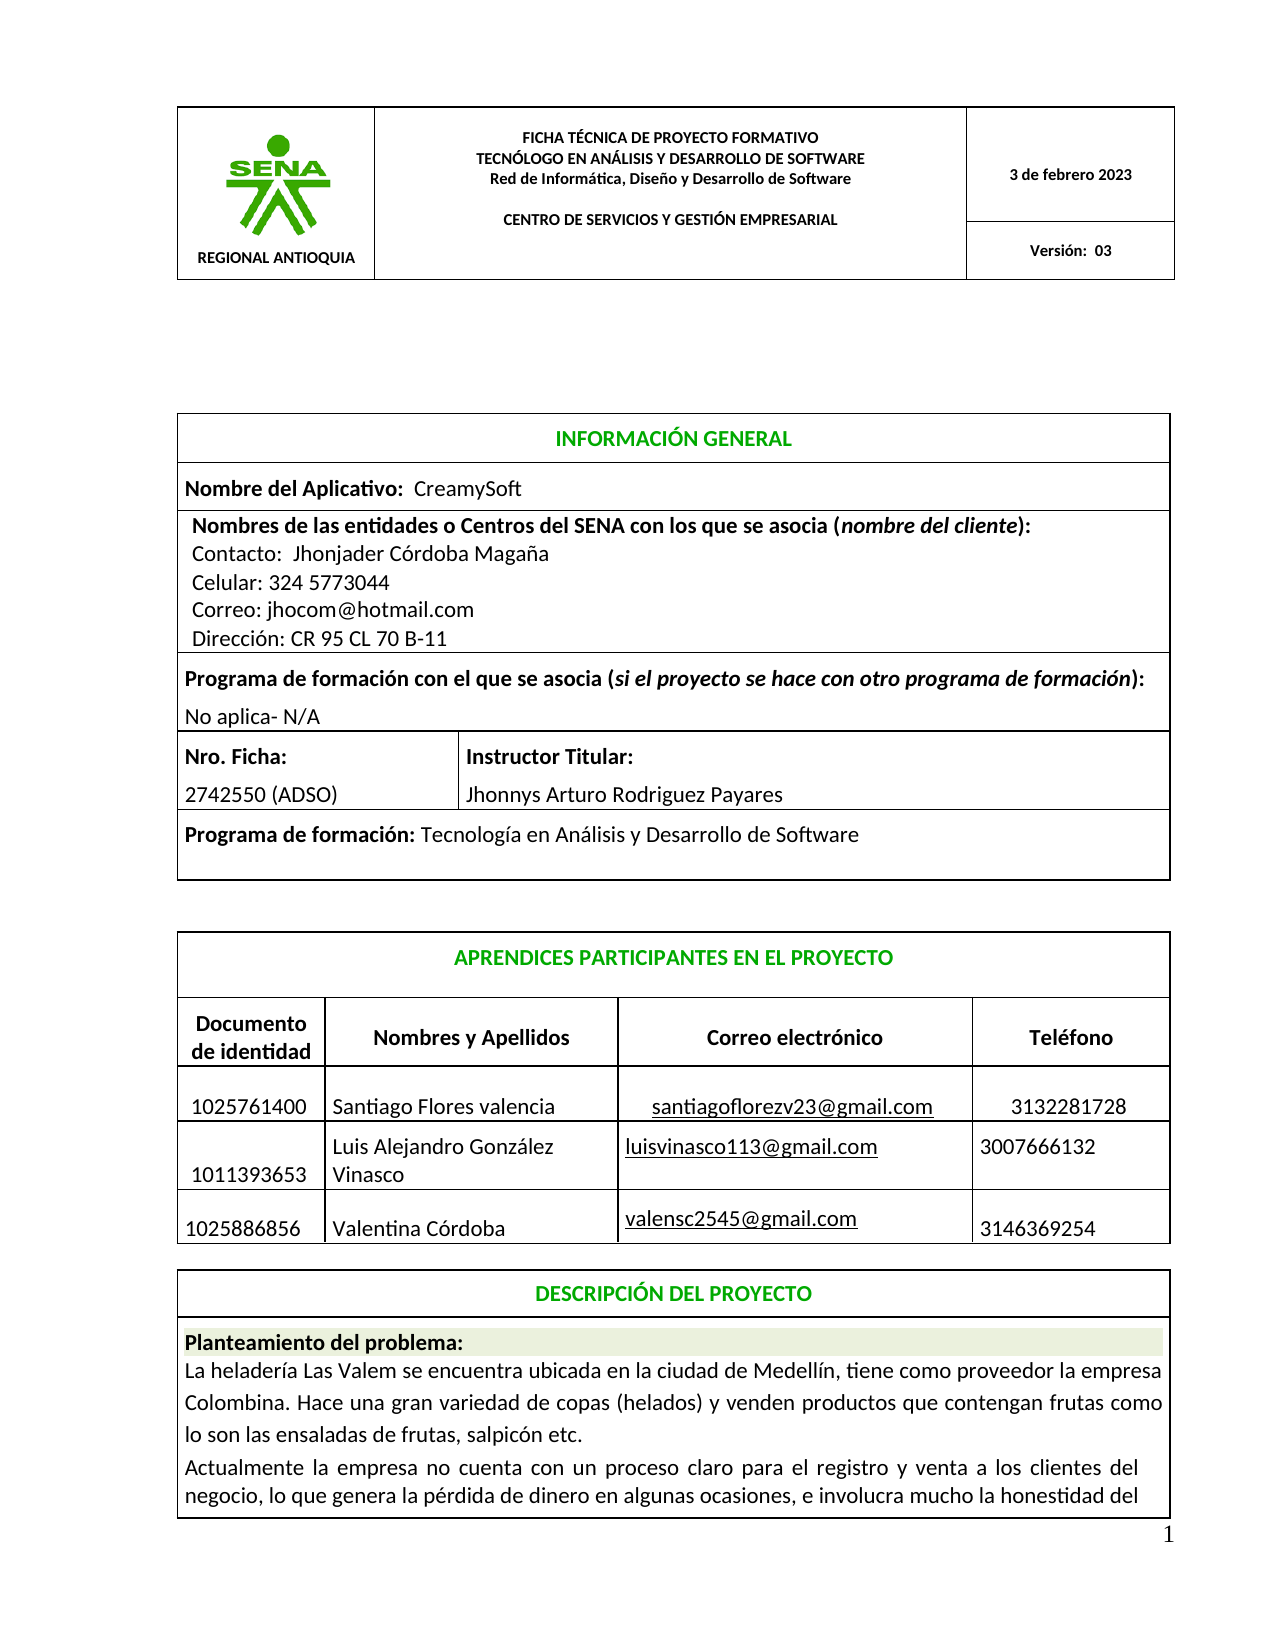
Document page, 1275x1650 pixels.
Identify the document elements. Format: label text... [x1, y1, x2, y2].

table_header DESCRIPCIÓN DEL PROYECTO [178, 1271, 1169, 1316]
table_cell Luis Alejandro González Vinasco [326, 1122, 617, 1188]
picture [215, 118, 338, 248]
table_cell Nombre del Aplicativo: CreamySoft [178, 463, 1169, 510]
table_cell Nro. Ficha: 2742550 (ADSO) [178, 732, 458, 808]
table_cell Documento de identidad [178, 998, 324, 1065]
table_cell Nombres y Apellidos [326, 998, 617, 1065]
table_cell 1025761400 [178, 1067, 324, 1120]
table_cell santiagoflorezv23@gmail.com [619, 1067, 972, 1120]
table_cell Programa de formación con el que se asocia (si el proyecto se hace con otro programa de formación): No aplica- N/A [178, 653, 1169, 730]
table_cell 3007666132 [973, 1122, 1169, 1188]
table_cell 1025886856 [178, 1190, 324, 1242]
table_header INFORMACIÓN GENERAL [178, 414, 1169, 462]
table_cell luisvinasco113@gmail.com [619, 1122, 972, 1188]
table_cell 3132281728 [973, 1067, 1169, 1120]
table_cell Nombres de las entidades o Centros del SENA con los que se asocia (nombre del cliente): Contacto: Jhonjader Córdoba Magaña Celular: 324 5773044 Correo: jhocom@hotmail.com Dirección: CR 95 CL 70 B-11 [178, 511, 1169, 652]
table_cell Teléfono [973, 998, 1169, 1065]
table_cell 1011393653 [178, 1122, 324, 1188]
table_cell valensc2545@gmail.com [619, 1190, 972, 1242]
table_cell Correo electrónico [619, 998, 972, 1065]
table_cell Santiago Flores valencia [326, 1067, 617, 1120]
table_cell Programa de formación: Tecnología en Análisis y Desarrollo de Software [178, 810, 1169, 879]
table_cell 3146369254 [973, 1190, 1169, 1242]
table_cell Valentina Córdoba [326, 1190, 617, 1242]
table_cell Instructor Titular: Jhonnys Arturo Rodriguez Payares [459, 732, 1169, 808]
table_header APRENDICES PARTICIPANTES EN EL PROYECTO [178, 933, 1169, 997]
